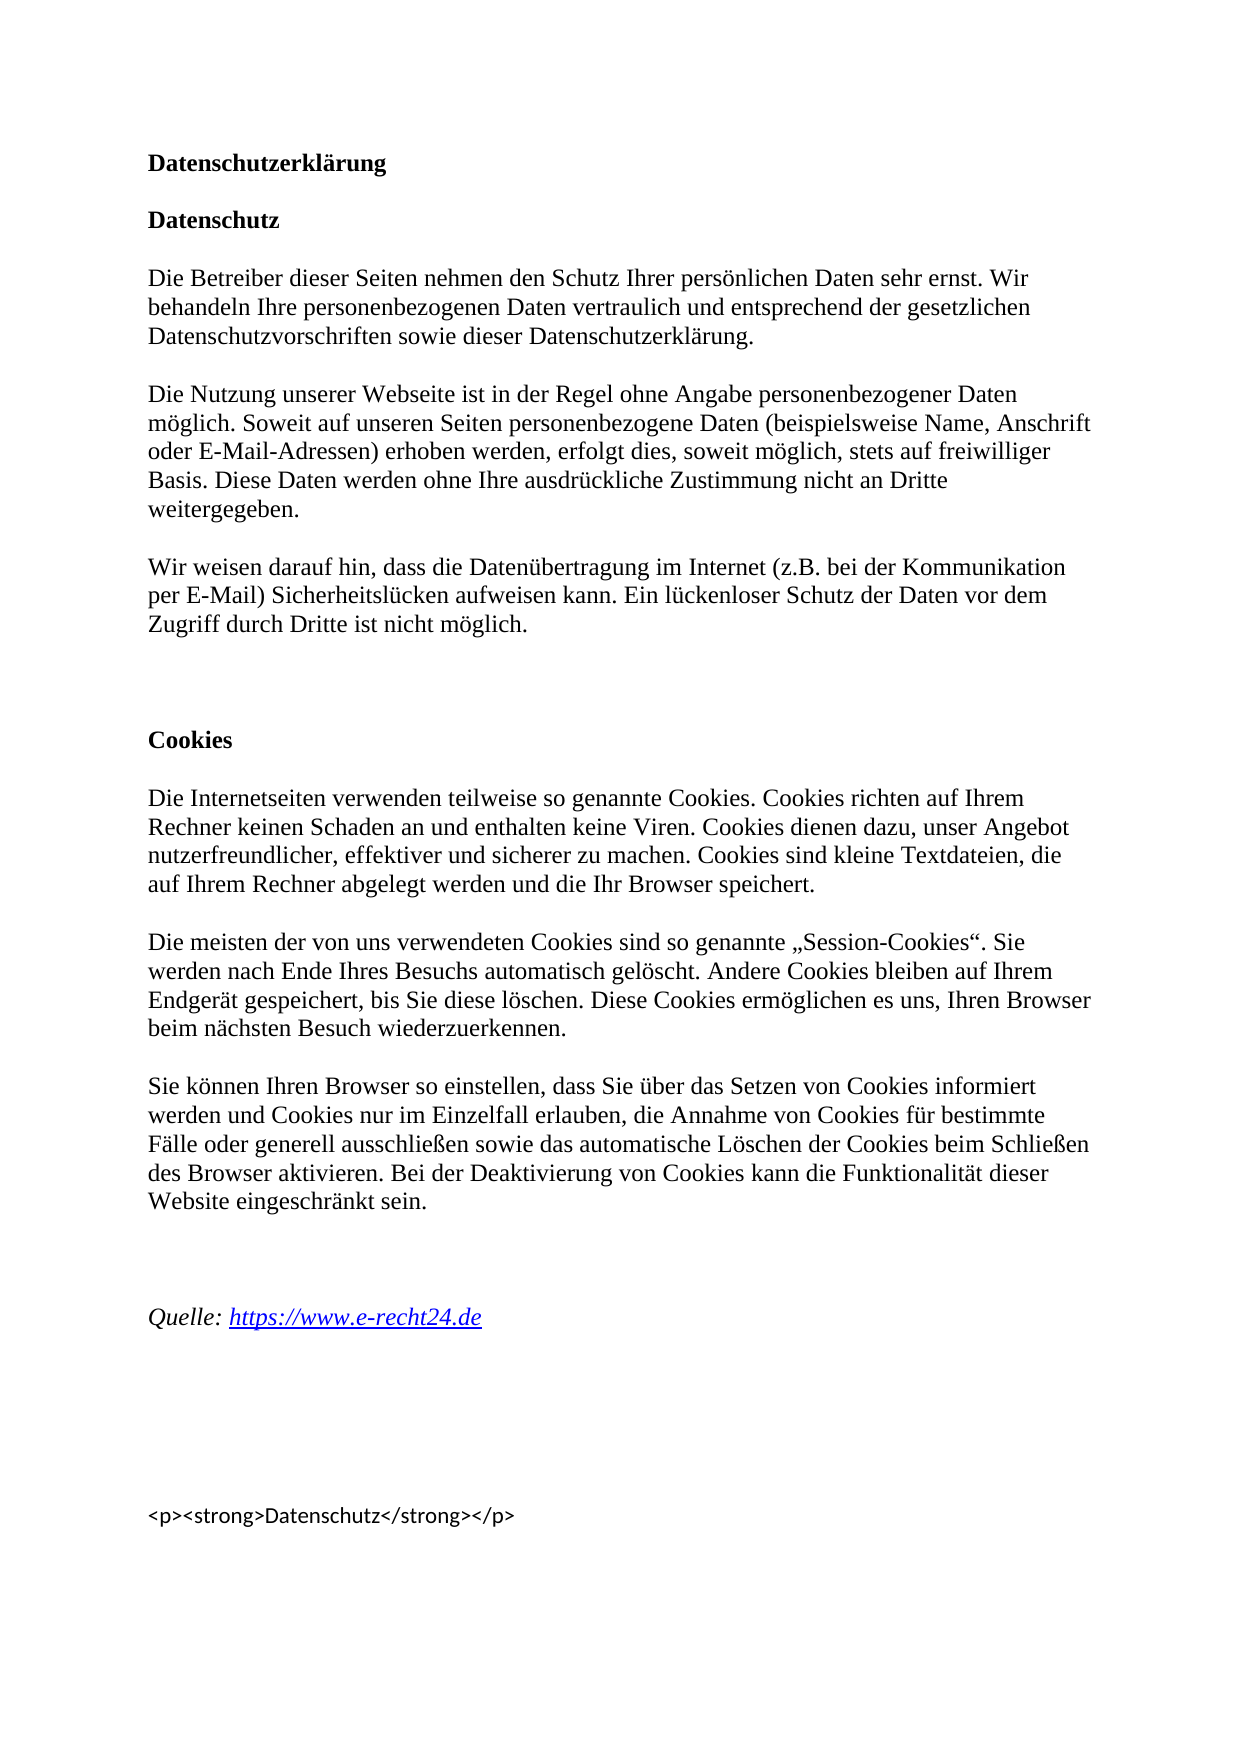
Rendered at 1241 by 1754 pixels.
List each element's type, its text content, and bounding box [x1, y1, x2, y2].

text Datenschutz [148, 206, 1093, 234]
text Cookies [148, 725, 1093, 754]
text <p><strong>Datenschutz</strong></p> [148, 1501, 1093, 1529]
text Quelle: https://www.e-recht24.de [148, 1302, 1093, 1331]
text Die Betreiber dieser Seiten nehmen den Schutz Ihrer persönlichen Daten sehr ernst. Wir behandeln Ihre personenbezogenen Daten vertraulich und entsprechend der gesetzlichen Datenschutzvorschriften sowie dieser Datenschutzerklärung. [148, 263, 1093, 350]
text Datenschutzerklärung [148, 148, 1093, 176]
text Die Nutzung unserer Webseite ist in der Regel ohne Angabe personenbezogener Daten möglich. Soweit auf unseren Seiten personenbezogene Daten (beispielsweise Name, Anschrift oder E-Mail-Adressen) erhoben werden, erfolgt dies, soweit möglich, stets auf freiwilliger Basis. Diese Daten werden ohne Ihre ausdrückliche Zustimmung nicht an Dritte weitergegeben. [148, 379, 1093, 523]
text Sie können Ihren Browser so einstellen, dass Sie über das Setzen von Cookies informiert werden und Cookies nur im Einzelfall erlauben, die Annahme von Cookies für bestimmte Fälle oder generell ausschließen sowie das automatische Löschen der Cookies beim Schließen des Browser aktivieren. Bei der Deaktivierung von Cookies kann die Funktionalität dieser Website eingeschränkt sein. [148, 1071, 1093, 1215]
text Die Internetseiten verwenden teilweise so genannte Cookies. Cookies richten auf Ihrem Rechner keinen Schaden an und enthalten keine Viren. Cookies dienen dazu, unser Angebot nutzerfreundlicher, effektiver und sicherer zu machen. Cookies sind kleine Textdateien, die auf Ihrem Rechner abgelegt werden und die Ihr Browser speichert. [148, 783, 1093, 898]
text Wir weisen darauf hin, dass die Datenübertragung im Internet (z.B. bei der Kommunikation per E-Mail) Sicherheitslücken aufweisen kann. Ein lückenloser Schutz der Daten vor dem Zugriff durch Dritte ist nicht möglich. [148, 552, 1093, 638]
text Die meisten der von uns verwendeten Cookies sind so genannte „Session-Cookies“. Sie werden nach Ende Ihres Besuchs automatisch gelöscht. Andere Cookies bleiben auf Ihrem Endgerät gespeichert, bis Sie diese löschen. Diese Cookies ermöglichen es uns, Ihren Browser beim nächsten Besuch wiederzuerkennen. [148, 927, 1093, 1042]
